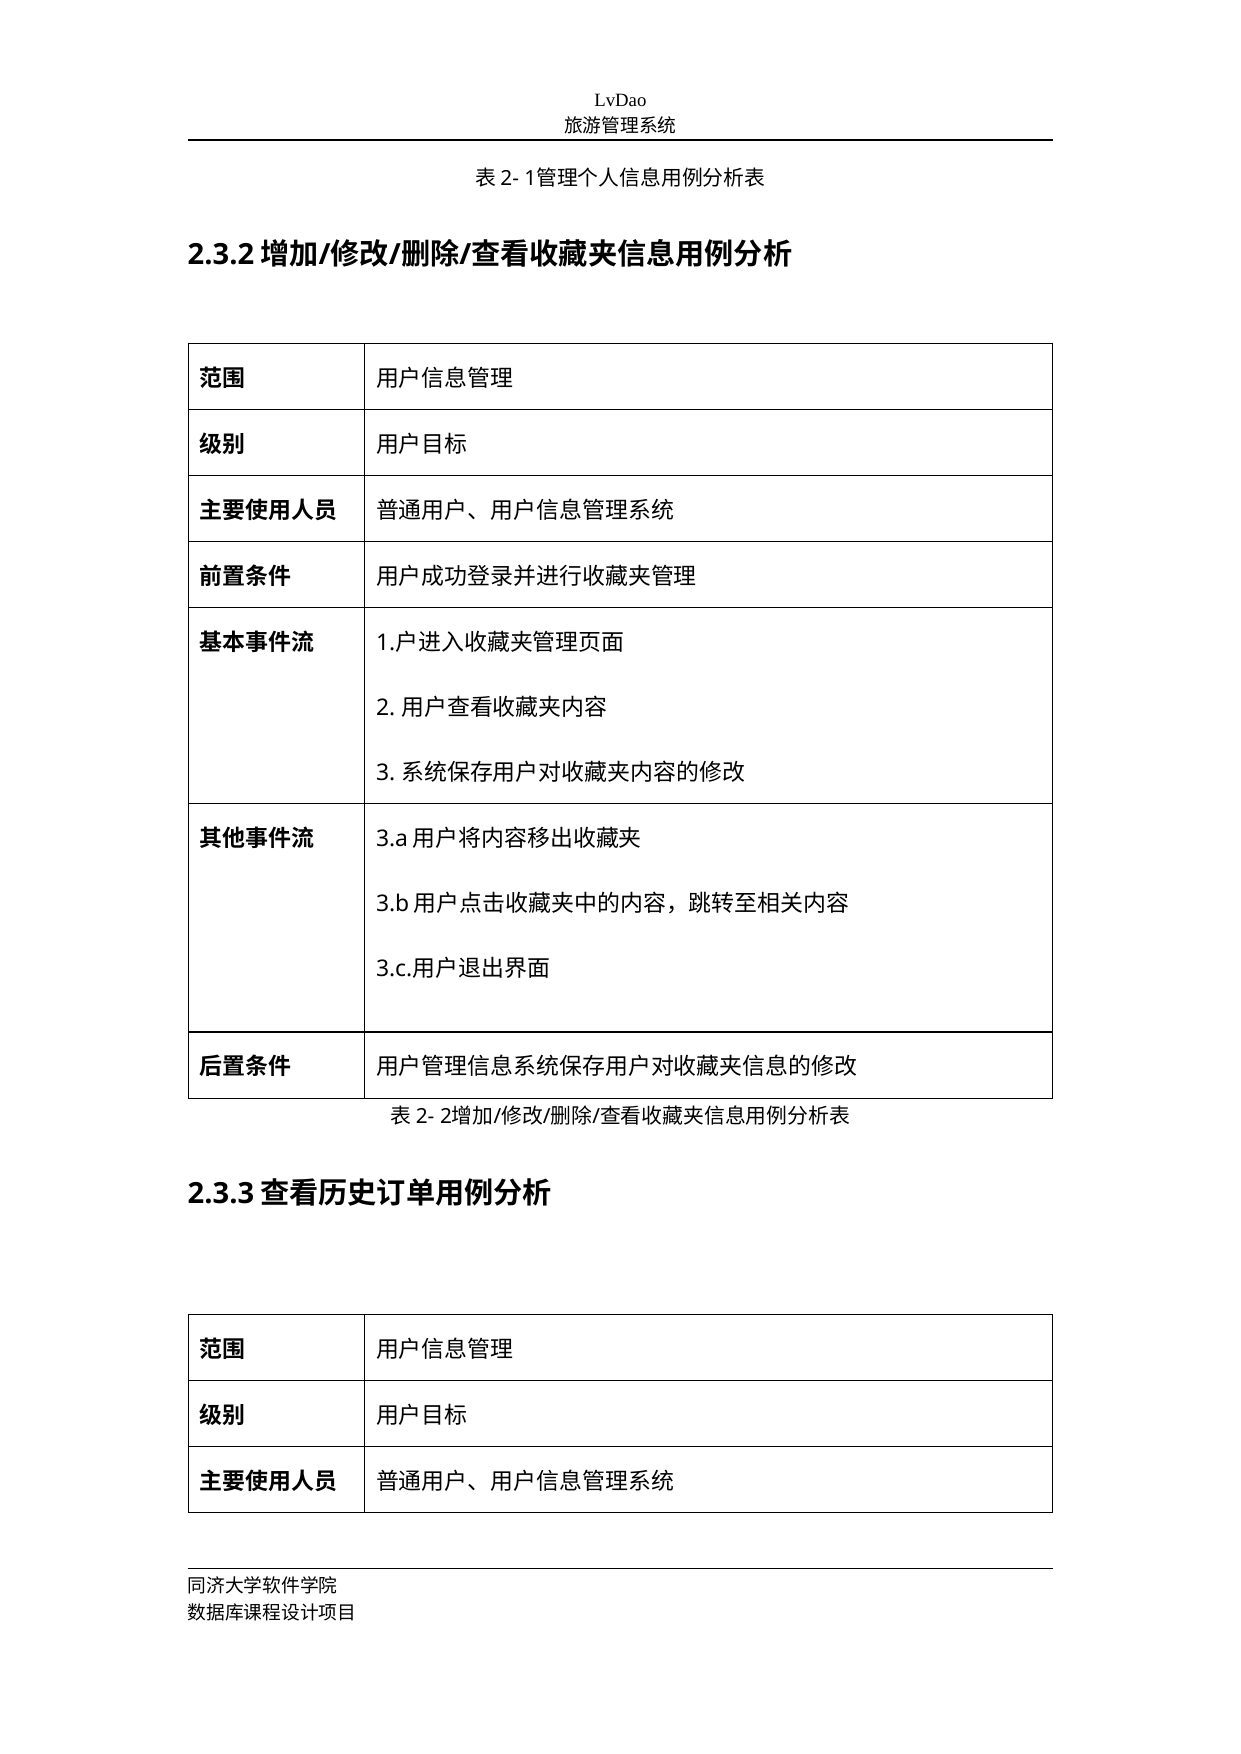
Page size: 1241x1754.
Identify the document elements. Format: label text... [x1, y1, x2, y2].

subtitle 2.3.2增加/修改/删除/查看收藏夹信息用例分析 [187, 219, 1053, 284]
table_cell 基本事件流 [189, 608, 364, 803]
table_cell 后置条件 [189, 1033, 364, 1097]
table_cell 用户目标 [365, 410, 1052, 475]
text 表2- 2增加/修改/删除/查看收藏夹信息用例分析表 [187, 1099, 1053, 1131]
table_header 用户信息管理 [365, 344, 1052, 409]
table_cell 1.户进⼊收藏夹管理页⾯ 2. ⽤户查看收藏夹内容 3. 系统保存⽤户对收藏夹内容的修改 [365, 608, 1052, 803]
table_cell 用户管理信息系统保存用户对收藏夹信息的修改 [365, 1033, 1052, 1097]
table_cell 其他事件流 [189, 804, 364, 1031]
subtitle 2.3.3查看历史订单用例分析 [187, 1158, 1053, 1223]
table_cell 前置条件 [189, 542, 364, 607]
table_header 范围 [189, 344, 364, 409]
table_cell 主要使用人员 [189, 1447, 364, 1512]
table_cell 级别 [189, 410, 364, 475]
table_cell 用户成功登录并进行收藏夹管理 [365, 542, 1052, 607]
table_cell 普通用户、用户信息管理系统 [365, 1447, 1052, 1512]
table_cell 级别 [189, 1381, 364, 1446]
table_cell 主要使用人员 [189, 476, 364, 541]
table_cell 用户目标 [365, 1381, 1052, 1446]
table_header 用户信息管理 [365, 1315, 1052, 1379]
text 表2- 1管理个人信息用例分析表 [187, 160, 1053, 192]
table_cell 3.a用户将内容移出收藏夹 3.b用户点击收藏夹中的内容，跳转⾄相关内容 3.c.用户退出界⾯ [365, 804, 1052, 1031]
table_cell 普通用户、用户信息管理系统 [365, 476, 1052, 541]
table_header 范围 [189, 1315, 364, 1379]
